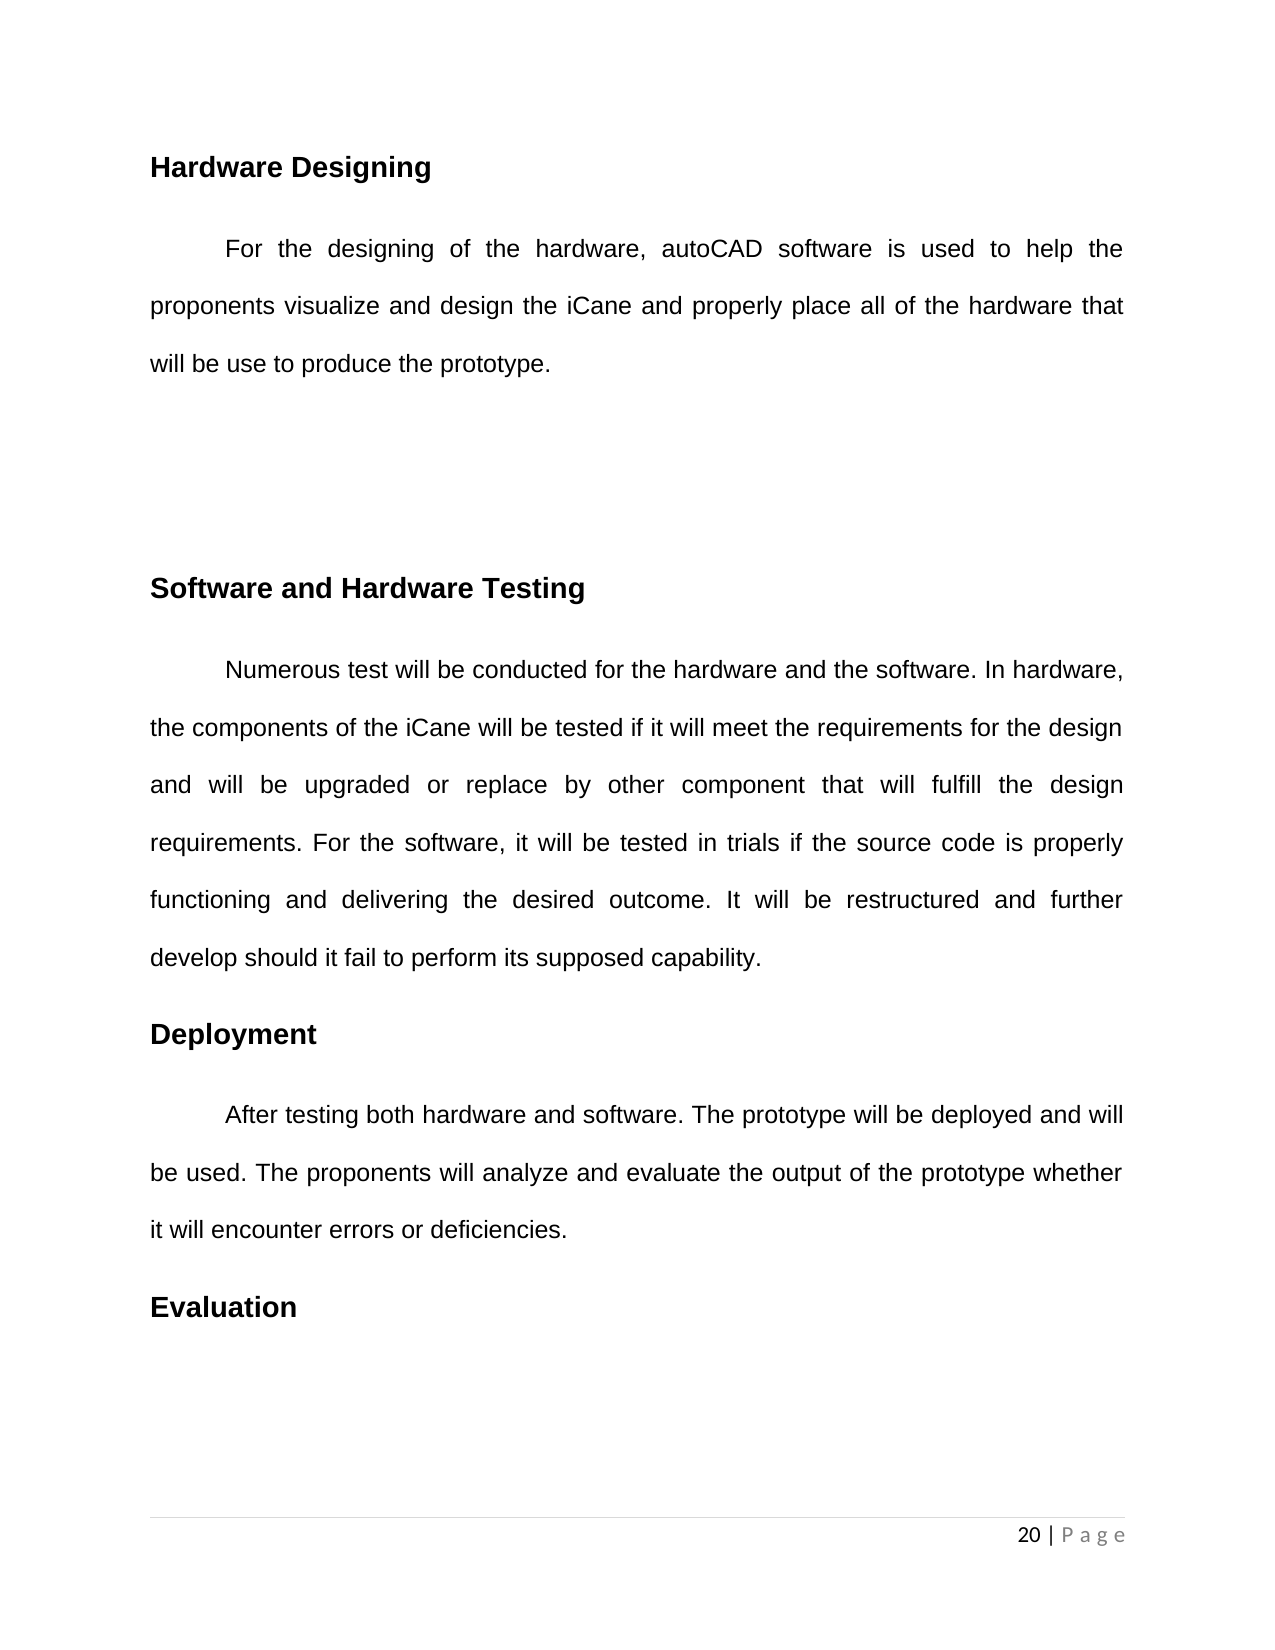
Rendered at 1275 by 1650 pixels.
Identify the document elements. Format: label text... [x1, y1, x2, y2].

text Numerous test will be conducted for the hardware and the software. In hardware, the components of the iCane will be tested if it will meet the requirements for the design and will be upgraded or replace by other component that will fulfill the design requirements. For the software, it will be tested in trials if the source code is properly functioning and delivering the desired outcome. It will be restructured and further develop should it fail to perform its supposed capability. [150, 655, 1125, 971]
text For the designing of the hardware, autoCAD software is used to help the proponents visualize and design the iCane and properly place all of the hardware that will be use to produce the prototype. [150, 234, 1125, 377]
text After testing both hardware and software. The prototype will be deployed and will be used. The proponents will analyze and evaluate the output of the prototype whether it will encounter errors or deficiencies. [150, 1100, 1125, 1244]
text Software and Hardware Testing [150, 571, 1125, 605]
text Evaluation [150, 1289, 1125, 1323]
text Hardware Designing [150, 150, 1125, 183]
text Deployment [150, 1017, 1125, 1050]
